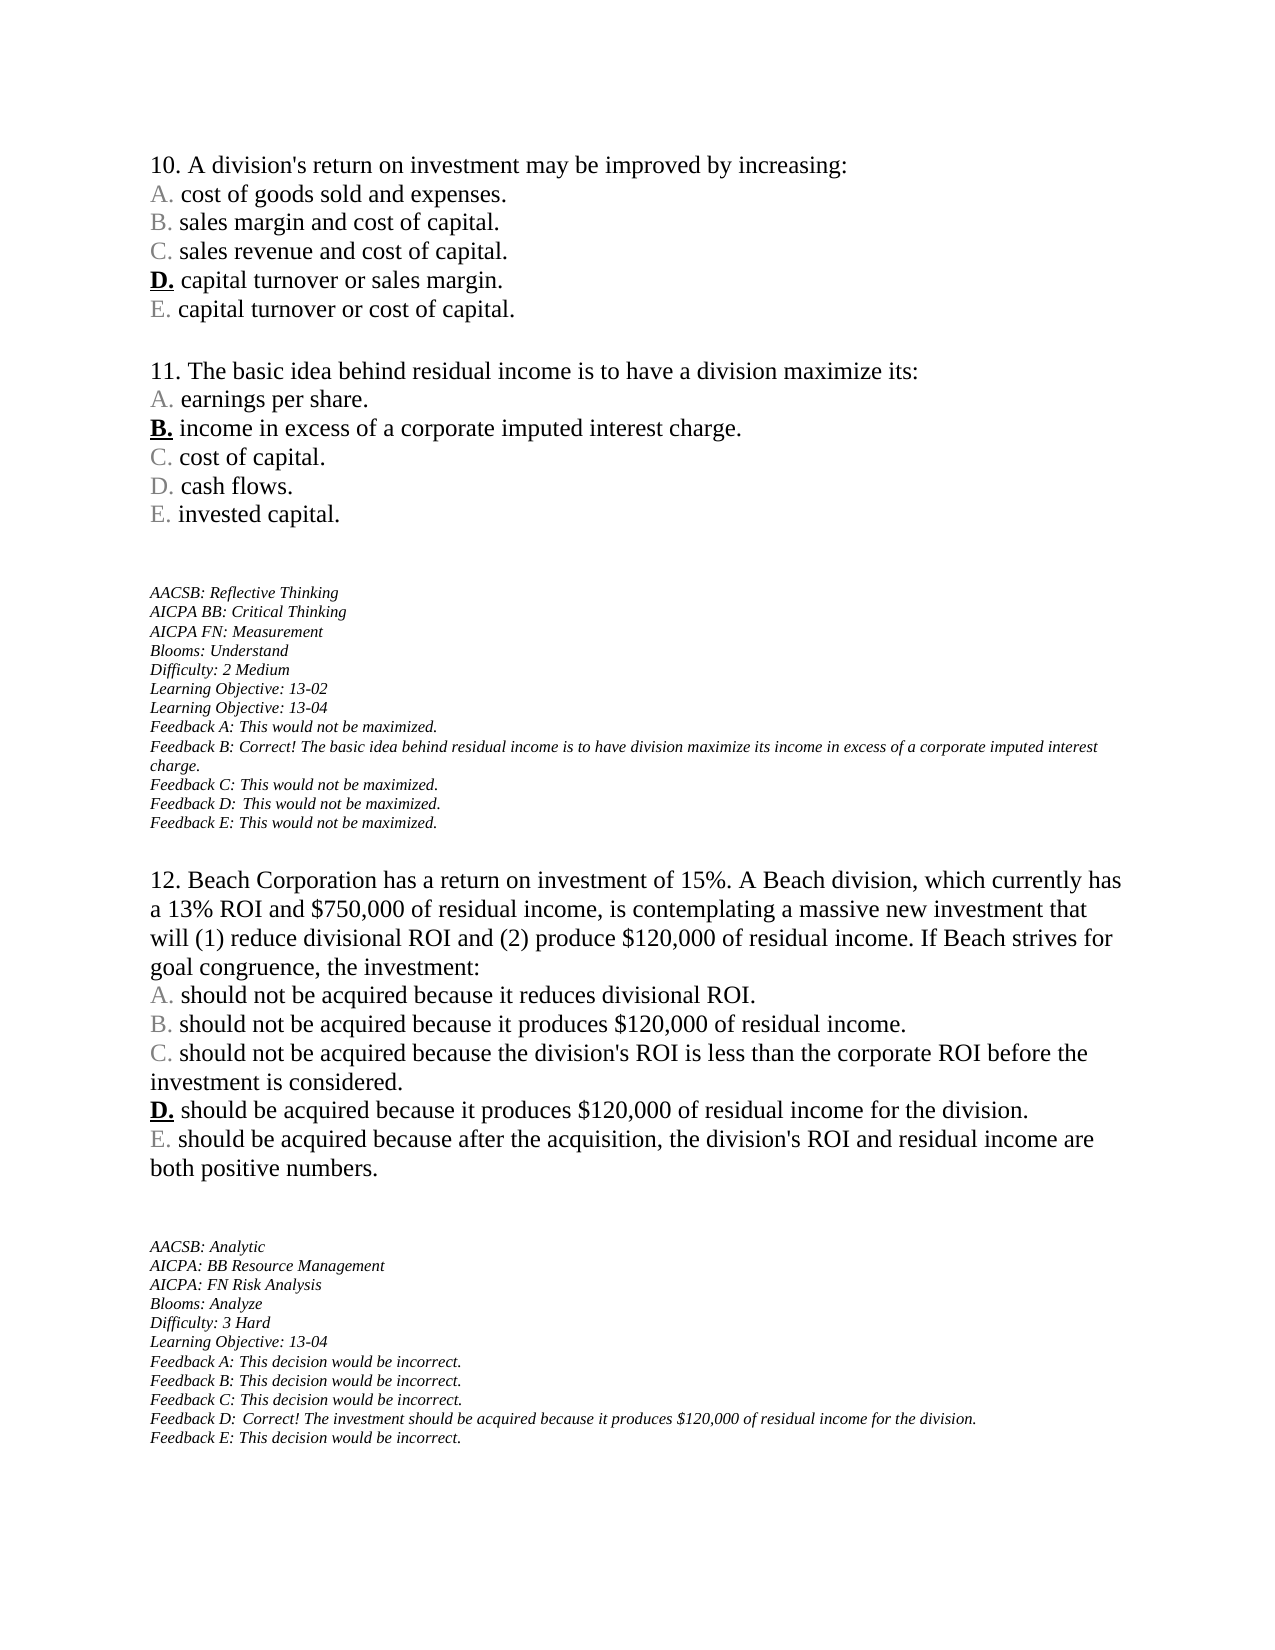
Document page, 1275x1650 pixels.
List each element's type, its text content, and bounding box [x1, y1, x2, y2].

text 10. A division's return on investment may be improved by increasing: A. cost of goods sold and expenses. B. sales margin and cost of capital. C. sales revenue and cost of capital. D. capital turnover or sales margin. E. capital turnover or cost of capital. [150, 150, 1125, 322]
text 12. Beach Corporation has a return on investment of 15%. A Beach division, which currently has a 13% ROI and $750,000 of residual income, is contemplating a massive new investment that will (1) reduce divisional ROI and (2) produce $120,000 of residual income. If Beach strives for goal congruence, the investment: A. should not be acquired because it reduces divisional ROI. B. should not be acquired because it produces $120,000 of residual income. C. should not be acquired because the division's ROI is less than the corporate ROI before the investment is considered. D. should be acquired because it produces $120,000 of residual income for the division. E. should be acquired because after the acquisition, the division's ROI and residual income are both positive numbers. [150, 865, 1125, 1182]
text AICPA: FN Risk Analysis [150, 1275, 1125, 1294]
text Feedback A: This would not be maximized. [150, 717, 1125, 736]
text 11. The basic idea behind residual income is to have a division maximize its: A. earnings per share. B. income in excess of a corporate imputed interest charge. C. cost of capital. D. cash flows. E. invested capital. [150, 356, 1125, 528]
text Feedback D: This would not be maximized. [150, 794, 1125, 813]
text Learning Objective: 13-02 Learning Objective: 13-04 [150, 679, 1125, 717]
text Difficulty: 3 Hard [150, 1313, 1125, 1332]
text AACSB: Analytic AICPA: BB Resource Management [150, 1236, 1125, 1275]
text Blooms: Analyze [150, 1294, 1125, 1313]
text Feedback D: Correct! The investment should be acquired because it produces $120,000 of residual income for the division. [150, 1409, 1125, 1428]
text Feedback B: Correct! The basic idea behind residual income is to have division maximize its income in excess of a corporate imputed interest charge. [150, 736, 1125, 775]
text Feedback A: This decision would be incorrect. [150, 1351, 1125, 1371]
text Difficulty: 2 Medium [150, 660, 1125, 679]
text Feedback E: This would not be maximized. [150, 813, 1125, 832]
text Feedback E: This decision would be incorrect. [150, 1428, 1125, 1447]
text Learning Objective: 13-04 [150, 1332, 1125, 1351]
text Feedback C: This decision would be incorrect. [150, 1390, 1125, 1409]
text Feedback C: This would not be maximized. [150, 775, 1125, 794]
text Feedback B: This decision would be incorrect. [150, 1371, 1125, 1390]
text AACSB: Reflective Thinking AICPA BB: Critical Thinking AICPA FN: Measurement Blooms: Understand [150, 583, 1125, 660]
